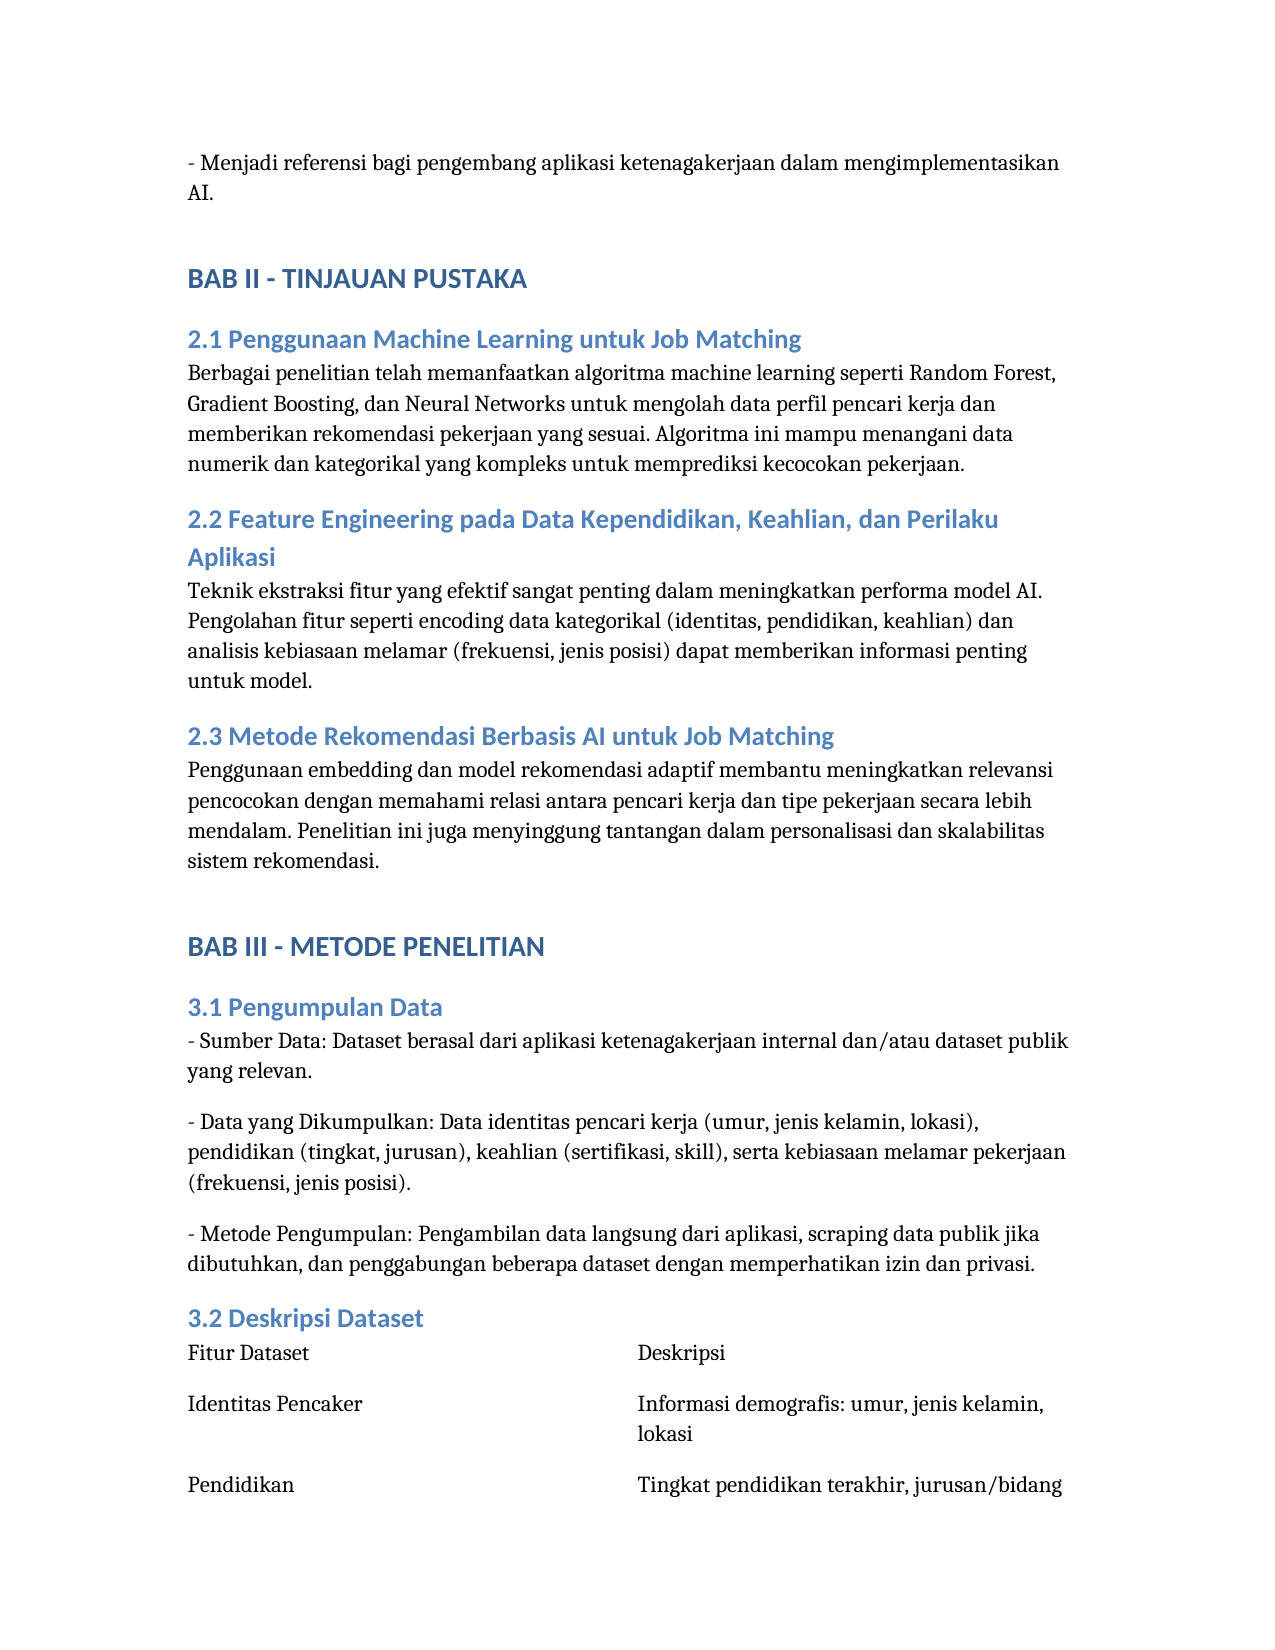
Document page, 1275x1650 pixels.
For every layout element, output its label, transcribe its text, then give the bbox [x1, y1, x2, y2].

text Teknik ekstraksi fitur yang efektif sangat penting dalam meningkatkan performa model AI. Pengolahan fitur seperti encoding data kategorikal (identitas, pendidikan, keahlian) dan analisis kebiasaan melamar (frekuensi, jenis posisi) dapat memberikan informasi penting untuk model. [187, 578, 1087, 694]
text - Sumber Data: Dataset berasal dari aplikasi ketenagakerjaan internal dan/atau dataset publik yang relevan. [187, 1028, 1087, 1084]
table_header Deskripsi [626, 1340, 1076, 1391]
table_cell Identitas Pencaker [176, 1391, 626, 1472]
text - Data yang Dikumpulkan: Data identitas pencari kerja (umur, jenis kelamin, lokasi), pendidikan (tingkat, jurusan), keahlian (sertifikasi, skill), serta kebiasaan melamar pekerjaan (frekuensi, jenis posisi). [187, 1109, 1087, 1196]
table_cell Pendidikan [176, 1472, 626, 1498]
subtitle 2.2 Feature Engineering pada Data Kependidikan, Keahlian, dan Perilaku Aplikasi [187, 502, 1087, 573]
subtitle 2.3 Metode Rekomendasi Berbasis AI untuk Job Matching [187, 719, 1087, 752]
subtitle 3.2 Deskripsi Dataset [187, 1302, 1087, 1335]
text Berbagai penelitian telah memanfaatkan algoritma machine learning seperti Random Forest, Gradient Boosting, dan Neural Networks untuk mengolah data perfil pencari kerja dan memberikan rekomendasi pekerjaan yang sesuai. Algoritma ini mampu menangani data numerik dan kategorikal yang kompleks untuk memprediksi kecocokan pekerjaan. [187, 360, 1087, 477]
subtitle BAB II - TINJAUAN PUSTAKA [187, 260, 1087, 296]
subtitle BAB III - METODE PENELITIAN [187, 928, 1087, 964]
subtitle 3.1 Pengumpulan Data [187, 990, 1087, 1023]
text - Metode Pengumpulan: Pengambilan data langsung dari aplikasi, scraping data publik jika dibutuhkan, dan penggabungan beberapa dataset dengan memperhatikan izin dan privasi. [187, 1220, 1087, 1277]
table_cell Informasi demografis: umur, jenis kelamin, lokasi [626, 1391, 1076, 1472]
text Penggunaan embedding dan model rekomendasi adaptif membantu meningkatkan relevansi pencocokan dengan memahami relasi antara pencari kerja dan tipe pekerjaan secara lebih mendalam. Penelitian ini juga menyinggung tantangan dalam personalisasi dan skalabilitas sistem rekomendasi. [187, 757, 1087, 874]
text - Menjadi referensi bagi pengembang aplikasi ketenagakerjaan dalam mengimplementasikan AI. [187, 150, 1087, 207]
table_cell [626, 1472, 1076, 1498]
subtitle 2.1 Penggunaan Machine Learning untuk Job Matching [187, 322, 1087, 355]
table_header Fitur Dataset [176, 1340, 626, 1391]
